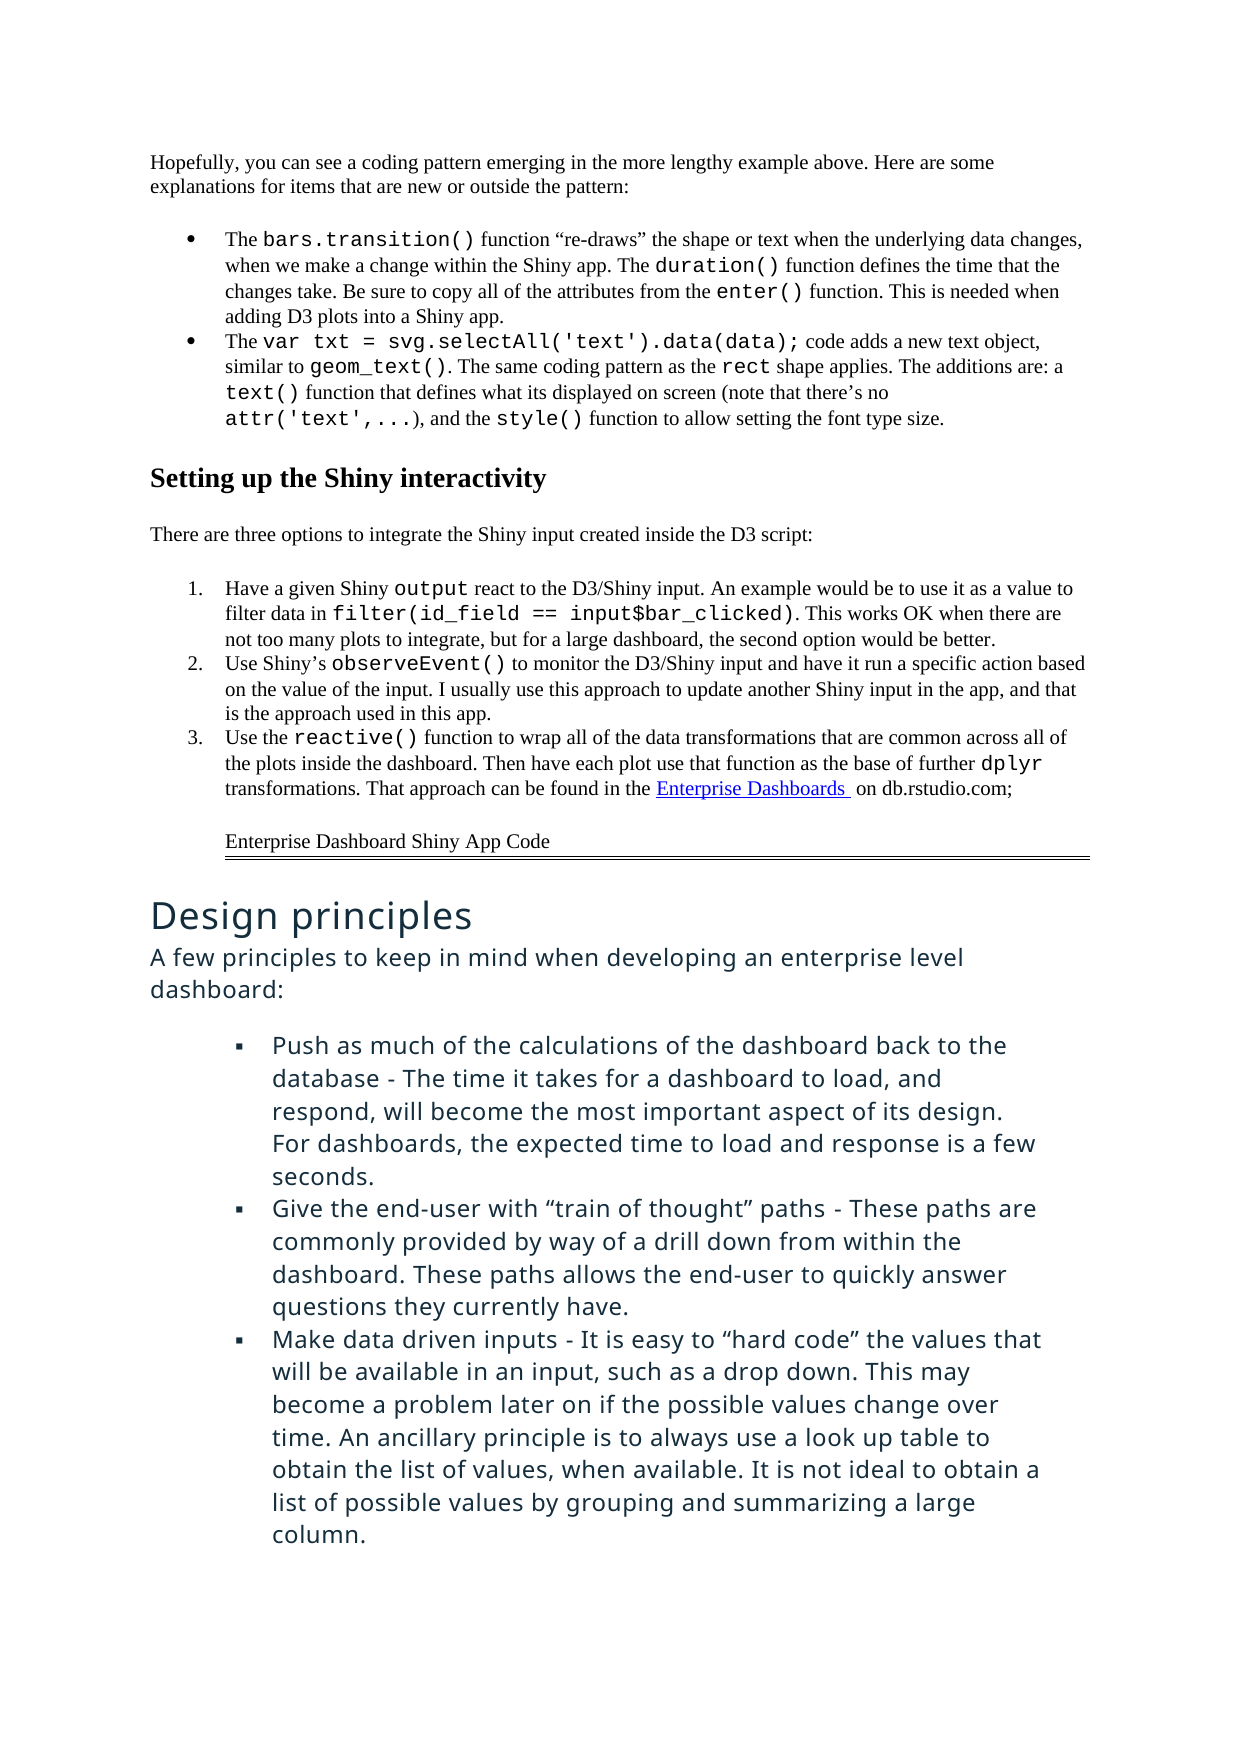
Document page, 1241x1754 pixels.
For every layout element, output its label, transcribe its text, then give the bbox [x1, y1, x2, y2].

list The bars.transition() function “re-draws” the shape or text when the underlying data changes, when we make a change within the Shiny app. The duration() function defines the time that the changes take. Be sure to copy all of the attributes from the enter() function. This is needed when adding D3 plots into a Shiny app. [187, 227, 1090, 328]
text Hopefully, you can see a coding pattern emerging in the more lengthy example above. Here are some explanations for items that are new or outside the pattern: [150, 150, 1090, 198]
list Have a given Shiny output react to the D3/Shiny input. An example would be to use it as a value to filter data in filter(id_field == input$bar_clicked). This works OK when there are not too many plots to integrate, but for a large dashboard, the second option would be better. [187, 575, 1090, 651]
list Give the end-user with “train of thought” paths - These paths are commonly provided by way of a drill down from within the dashboard. These paths allows the end-user to quickly answer questions they currently have. [234, 1192, 1043, 1323]
text There are three options to integrate the Shiny input created inside the D3 script: [150, 522, 1090, 546]
list Use Shiny’s observeEvent() to monitor the D3/Shiny input and have it run a specific action based on the value of the input. I usually use this approach to update another Shiny input in the app, and that is the approach used in this app. [187, 651, 1090, 725]
text Setting up the Shiny interactivity [150, 461, 1090, 493]
list Make data driven inputs - It is easy to “hard code” the values that will be available in an input, such as a drop down. This may become a problem later on if the possible values change over time. An ancillary principle is to always use a look up table to obtain the list of values, when available. It is not ideal to obtain a list of possible values by grouping and summarizing a large column. [234, 1323, 1043, 1551]
text A few principles to keep in mind when developing an enterprise level dashboard: [150, 941, 1090, 1006]
list Use the reactive() function to wrap all of the data transformations that are common across all of the plots inside the dashboard. Then have each plot use that function as the base of further dplyr transformations. That approach can be found in the Enterprise Dashboards on db.rstudio.com; [187, 725, 1090, 800]
text Enterprise Dashboard Shiny App Code [225, 829, 1090, 856]
list Push as much of the calculations of the dashboard back to the database - The time it takes for a dashboard to load, and respond, will become the most important aspect of its design. For dashboards, the expected time to load and response is a few seconds. [234, 1029, 1043, 1192]
text Design principles [150, 889, 1090, 941]
